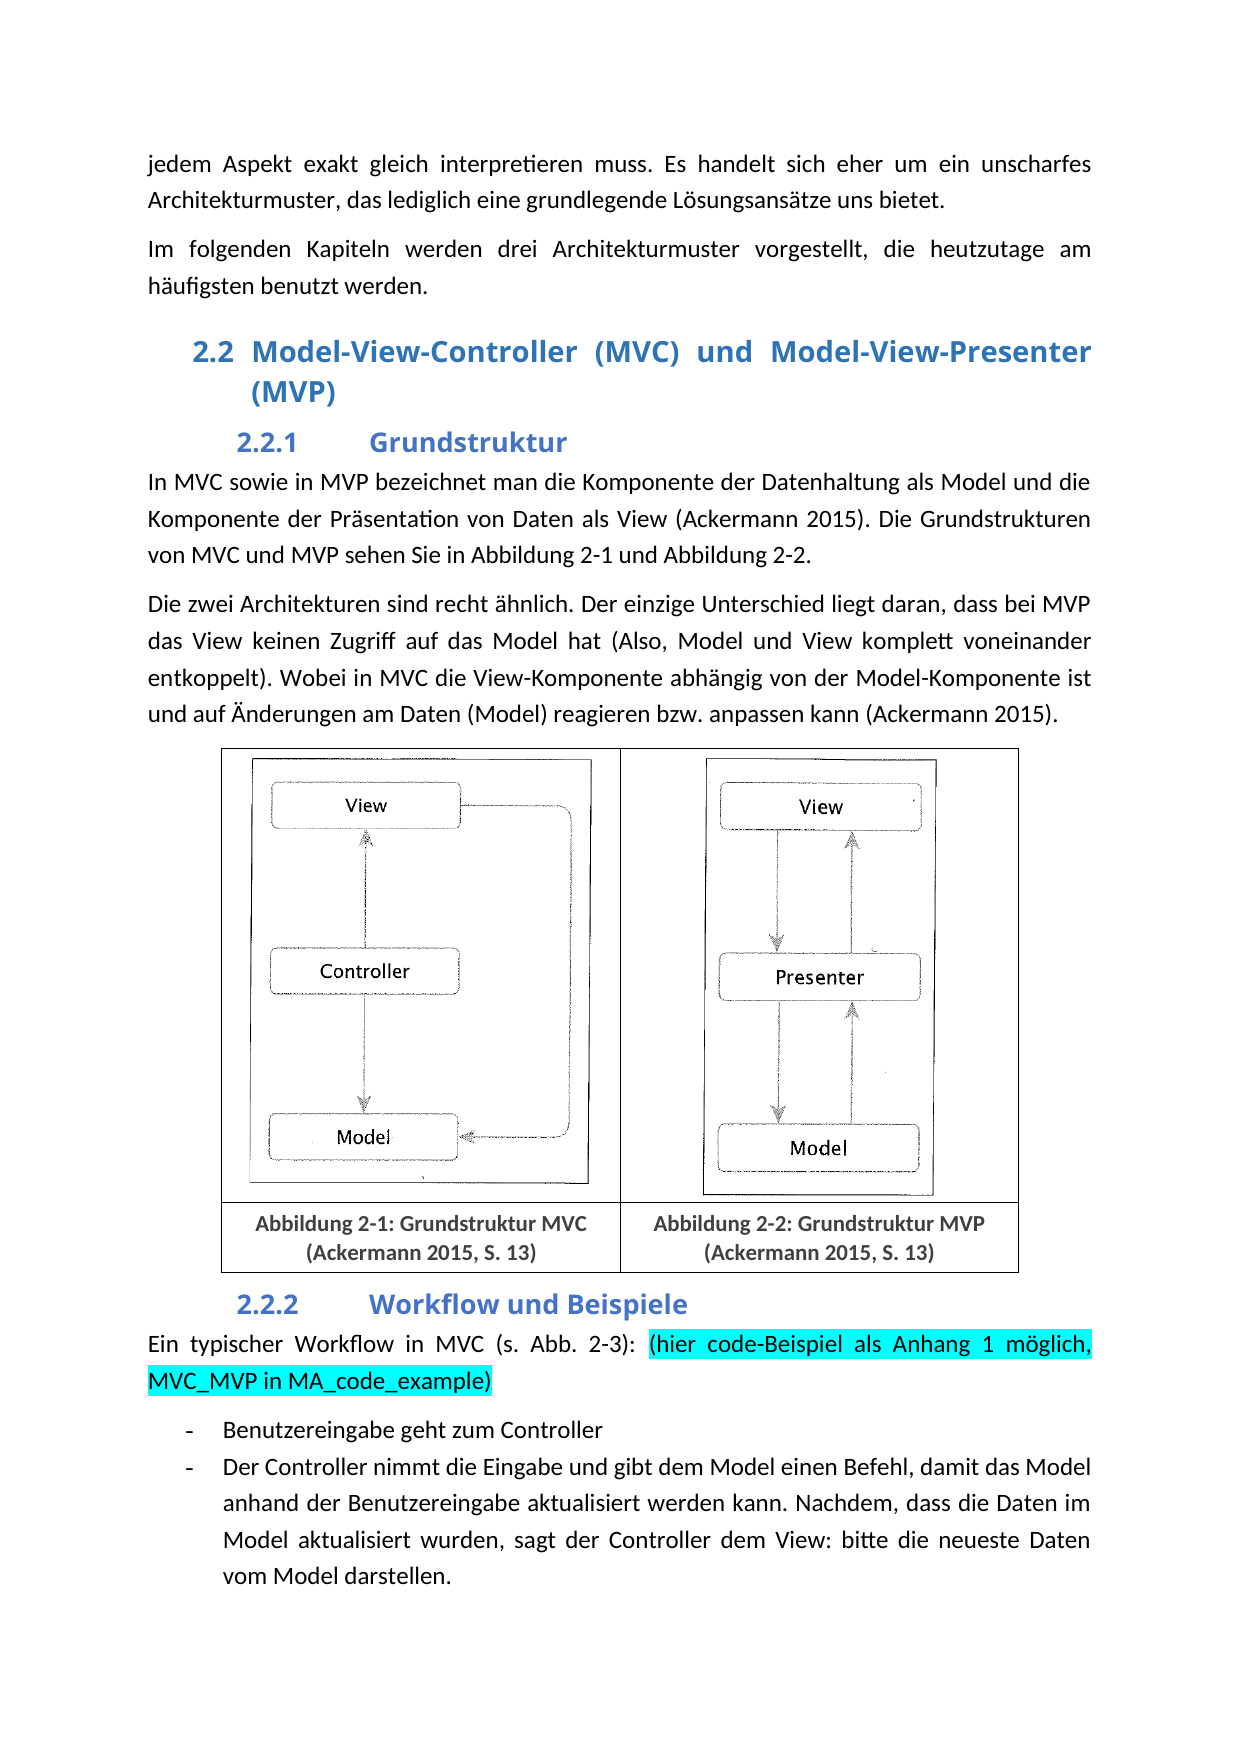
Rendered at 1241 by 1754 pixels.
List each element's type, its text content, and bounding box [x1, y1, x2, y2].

table_header [222, 749, 620, 1202]
text Im folgenden Kapiteln werden drei Architekturmuster vorgestellt, die heutzutage am häufigsten benutzt werden. [148, 233, 1092, 300]
subtitle Grundstruktur [236, 423, 1092, 460]
list Benutzereingabe geht zum Controller [185, 1414, 1092, 1445]
text Die zwei Architekturen sind recht ähnlich. Der einzige Unterschied liegt daran, dass bei MVP das View keinen Zugriff auf das Model hat (Also, Model und View komplett voneinander entkoppelt). Wobei in MVC die View-Komponente abhängig von der Model-Komponente ist und auf Änderungen am Daten (Model) reagieren bzw. anpassen kann (Ackermann 2015). [148, 589, 1092, 729]
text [148, 148, 1092, 215]
text Ein typischer Workflow in MVC (s. Abb. 2-3): (hier code-Beispiel als Anhang 1 möglich, MVC_MVP in MA_code_example) [148, 1328, 1092, 1396]
subtitle Workflow und Beispiele [236, 1285, 1092, 1322]
picture [700, 754, 938, 1200]
picture [249, 754, 593, 1189]
table_header [621, 749, 1018, 1202]
subtitle Model-View-Controller (MVC) und Model-View-Presenter (MVP) [192, 331, 1092, 411]
table_cell Abbildung -: Grundstruktur MVP (Ackermann 2015, S. 13) [621, 1203, 1018, 1272]
text In MVC sowie in MVP bezeichnet man die Komponente der Datenhaltung als Model und die Komponente der Präsentation von Daten als View (Ackermann 2015). Die Grundstrukturen von MVC und MVP sehen Sie in Abbildung 2-1 und Abbildung 2-2. [148, 466, 1092, 570]
list Der Controller nimmt die Eingabe und gibt dem Model einen Befehl, damit das Model anhand der Benutzereingabe aktualisiert werden kann. Nachdem, dass die Daten im Model aktualisiert wurden, sagt der Controller dem View: bitte die neueste Daten vom Model darstellen. [185, 1451, 1092, 1591]
table_cell Abbildung -: Grundstruktur MVC (Ackermann 2015, S. 13) [222, 1203, 620, 1272]
